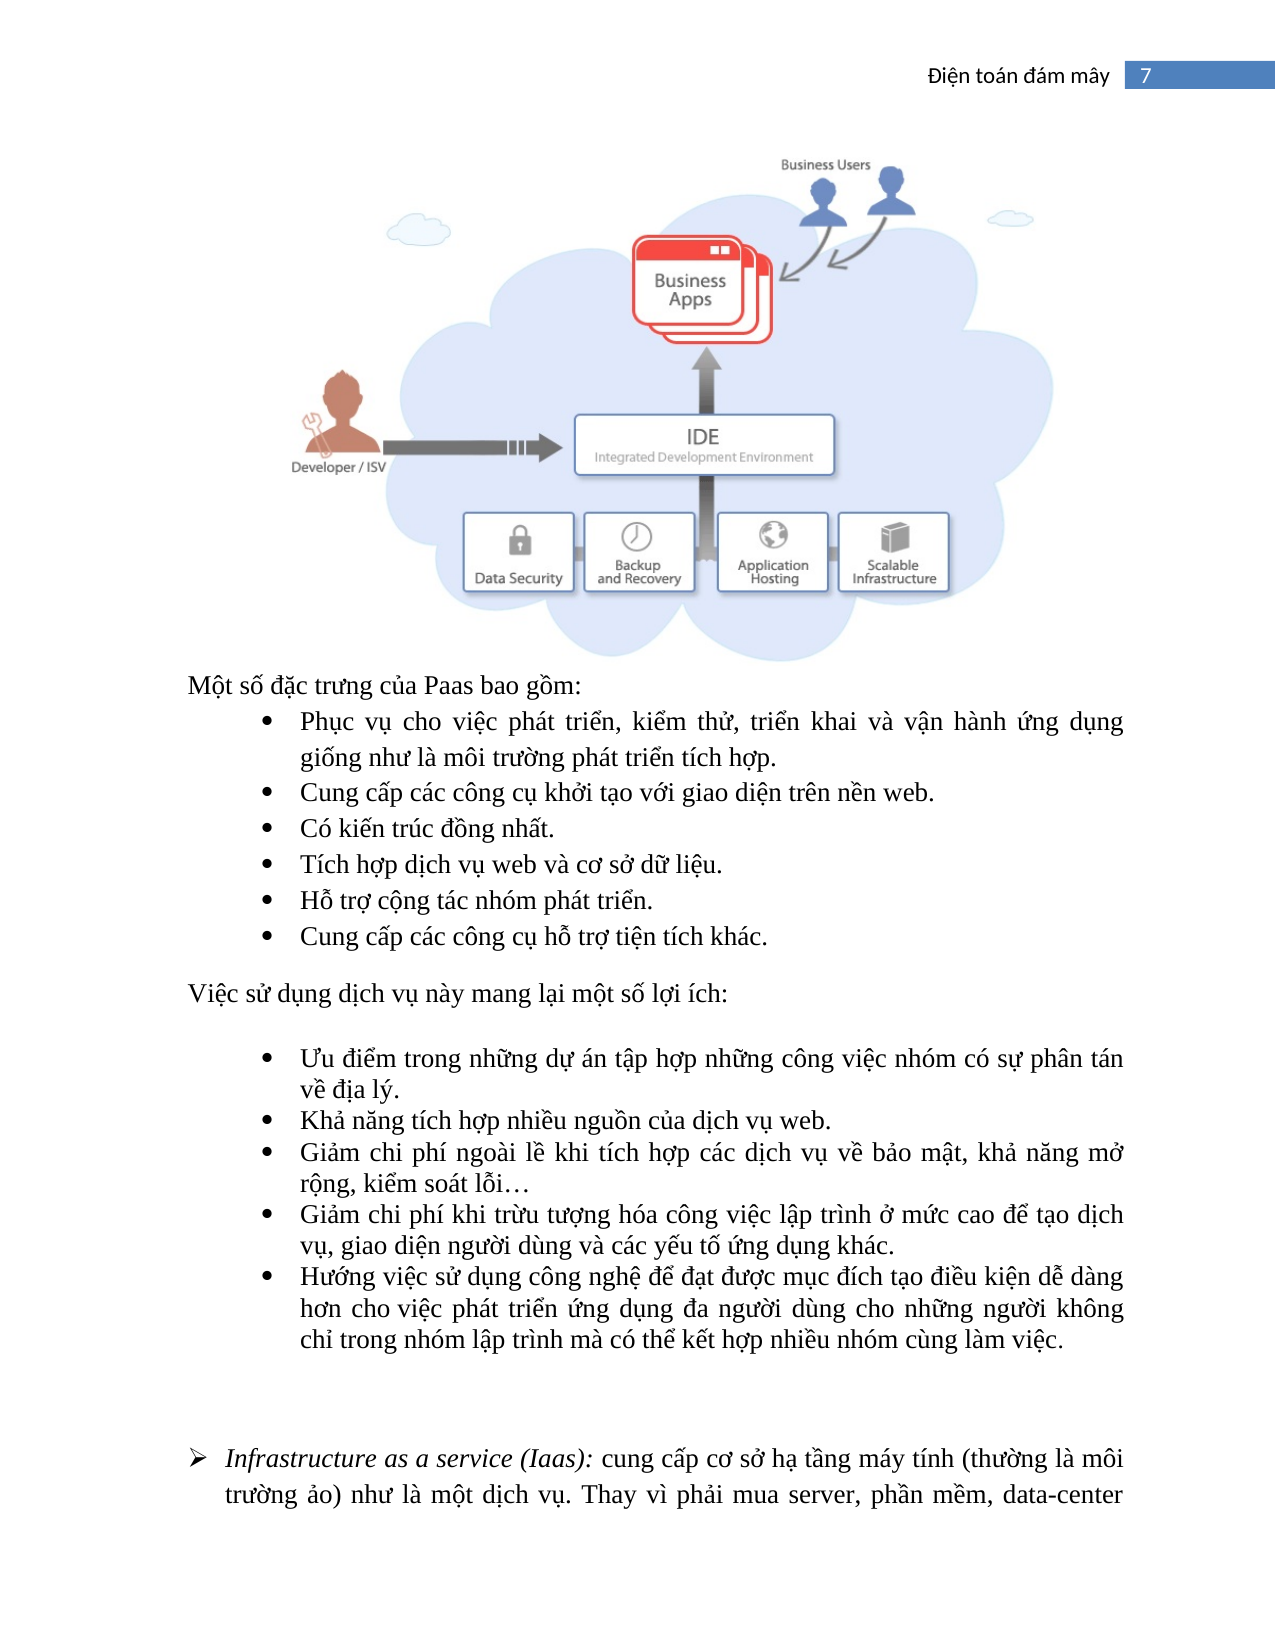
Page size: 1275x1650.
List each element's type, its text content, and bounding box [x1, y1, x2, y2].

list Giảm chi phí khi trừu tượng hóa công việc lập trình ở mức cao để tạo dịch vụ, giao diện người dùng và các yếu tố ứng dụng khác. [262, 1198, 1125, 1260]
list Cung cấp các công cụ hỗ trợ tiện tích khác. [262, 920, 1125, 952]
picture [290, 150, 1060, 666]
list Tích hợp dịch vụ web và cơ sở dữ liệu. [262, 848, 1125, 880]
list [187, 1443, 1125, 1509]
list Cung cấp các công cụ khởi tạo với giao diện trên nền web. [262, 777, 1125, 808]
list Ưu điểm trong những dự án tập hợp những công việc nhóm có sự phân tán về địa lý. [262, 1042, 1125, 1104]
list Khả năng tích hợp nhiều nguồn của dịch vụ web. [262, 1104, 1125, 1136]
list Hướng việc sử dụng công nghệ để đạt được mục đích tạo điều kiện dễ dàng hơn cho việc phát triển ứng dụng đa người dùng cho những người không chỉ trong nhóm lập trình mà có thể kết hợp nhiều nhóm cùng làm việc. [262, 1260, 1125, 1354]
text Việc sử dụng dịch vụ này mang lại một số lợi ích: [187, 977, 1125, 1008]
list Có kiến trúc đồng nhất. [262, 812, 1125, 844]
list Phục vụ cho việc phát triển, kiểm thử, triển khai và vận hành ứng dụng giống như là môi trường phát triển tích hợp. [262, 705, 1125, 772]
list Hỗ trợ cộng tác nhóm phát triển. [262, 884, 1125, 916]
list Một số đặc trưng của Paas bao gồm: [187, 669, 1125, 700]
list Giảm chi phí ngoài lề khi tích hợp các dịch vụ về bảo mật, khả năng mở rộng, kiểm soát lỗi… [262, 1136, 1125, 1198]
